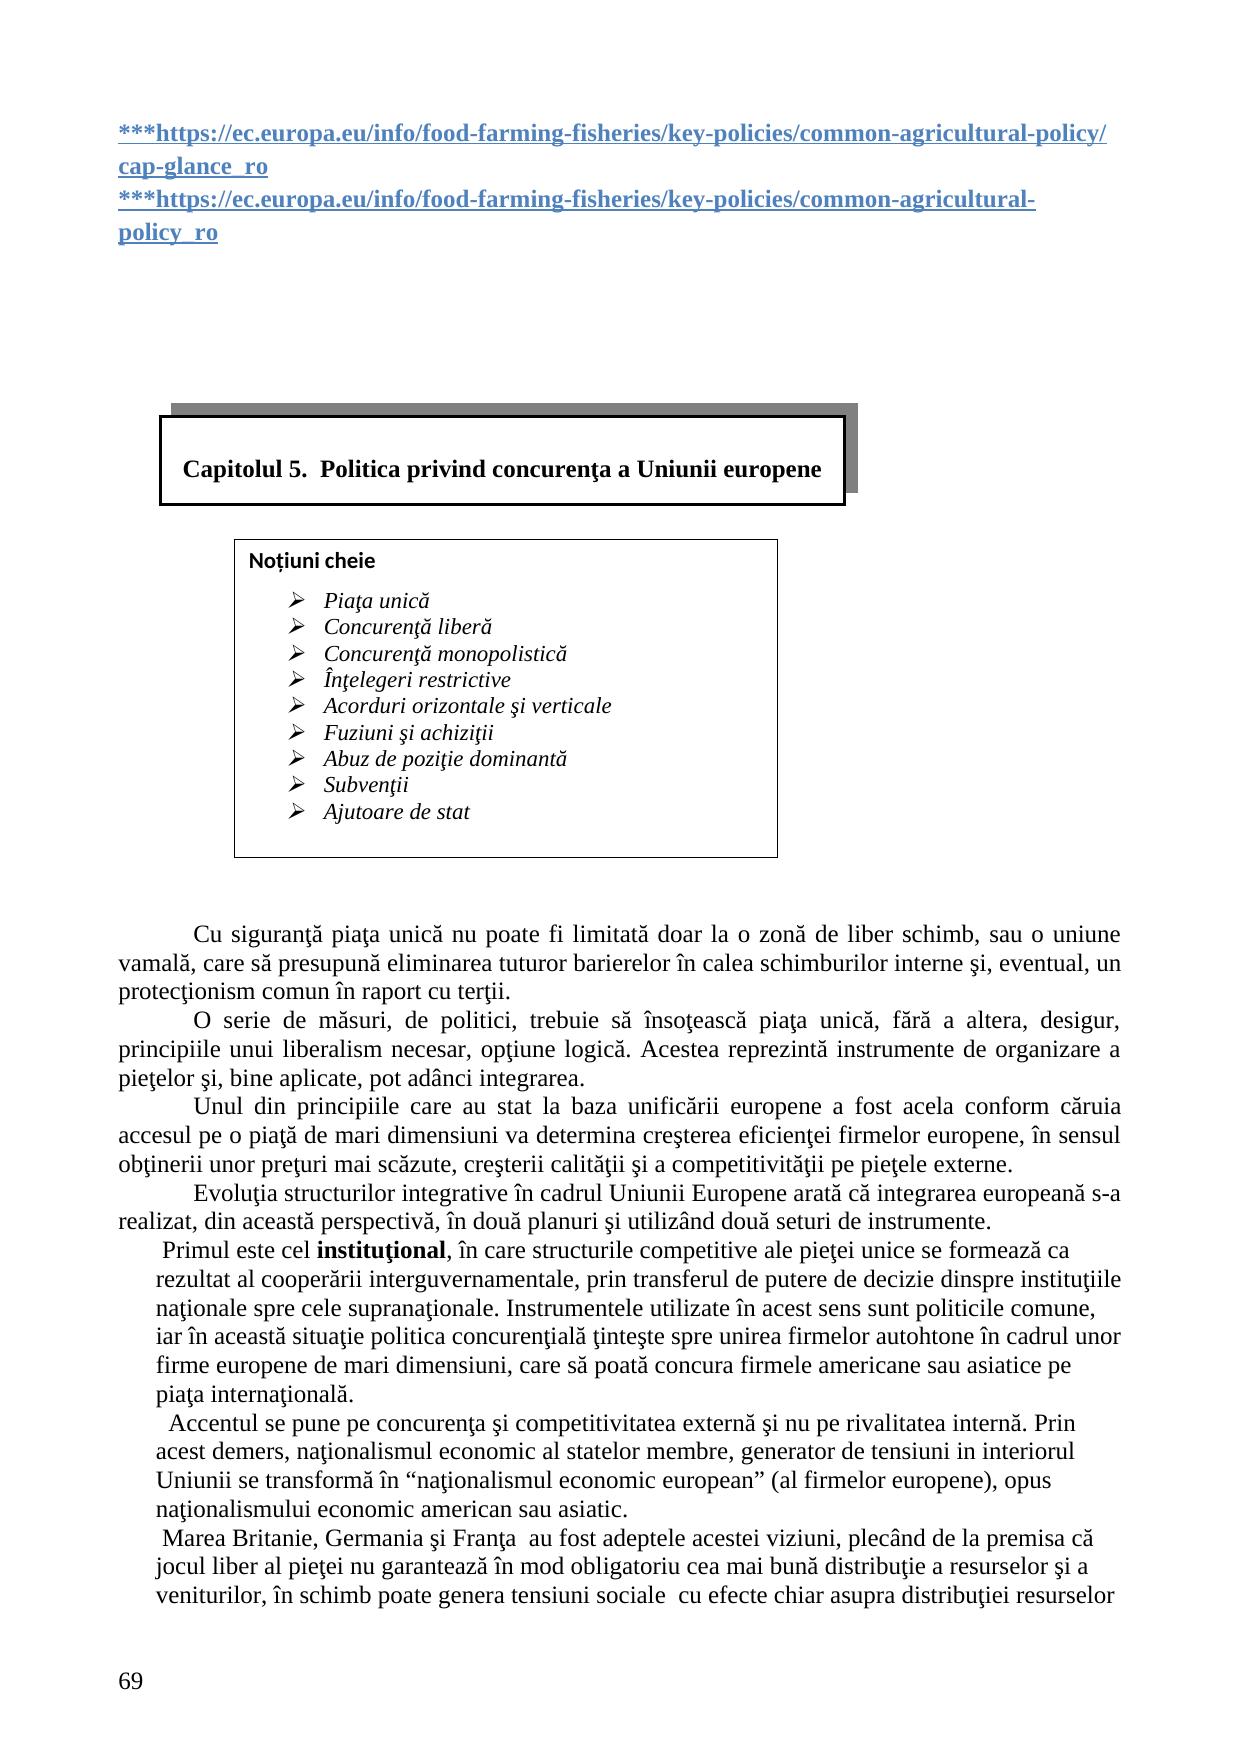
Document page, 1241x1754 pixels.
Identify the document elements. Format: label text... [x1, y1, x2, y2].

text ***https://ec.europa.eu/info/food-farming-fisheries/key-policies/common-agricultural-policy_ro [118, 184, 1122, 246]
text Cu siguranţă piaţa unică nu poate fi limitată doar la o zonă de liber schimb, sau o uniune vamală, care să presupună eliminarea tuturor barierelor în calea schimburilor interne şi, eventual, un protecţionism comun în raport cu terţii. [118, 919, 1122, 1005]
text Accentul se pune pe concurenţa şi competitivitatea externă şi nu pe rivalitatea internă. Prin acest demers, naţionalismul economic al statelor membre, generator de tensiuni in interiorul Uniunii se transformă în “naţionalismul economic european” (al firmelor europene), opus naţionalismului economic american sau asiatic. [156, 1408, 1122, 1523]
text Evoluţia structurilor integrative în cadrul Uniunii Europene arată că integrarea europeană s-a realizat, din această perspectivă, în două planuri şi utilizând două seturi de instrumente. [118, 1178, 1122, 1235]
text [156, 1523, 1122, 1609]
text O serie de măsuri, de politici, trebuie să însoţească piaţa unică, fără a altera, desigur, principiile unui liberalism necesar, opţiune logică. Acestea reprezintă instrumente de organizare a pieţelor şi, bine aplicate, pot adânci integrarea. [118, 1005, 1122, 1091]
text Unul din principiile care au stat la baza unificării europene a fost acela conform căruia accesul pe o piaţă de mari dimensiuni va determina creşterea eficienţei firmelor europene, în sensul obţinerii unor preţuri mai scăzute, creşterii calităţii şi a competitivităţii pe pieţele externe. [118, 1091, 1122, 1178]
text ***https://ec.europa.eu/info/food-farming-fisheries/key-policies/common-agricultural-policy/cap-glance_ro [118, 118, 1122, 180]
text Primul este cel instituţional, în care structurile competitive ale pieţei unice se formează ca rezultat al cooperării interguvernamentale, prin transferul de putere de decizie dinspre instituţiile naţionale spre cele supranaţionale. Instrumentele utilizate în acest sens sunt politicile comune, iar în această situaţie politica concurenţială ţinteşte spre unirea firmelor autohtone în cadrul unor firme europene de mari dimensiuni, care să poată concura firmele americane sau asiatice pe piaţa internaţională. [156, 1235, 1122, 1408]
